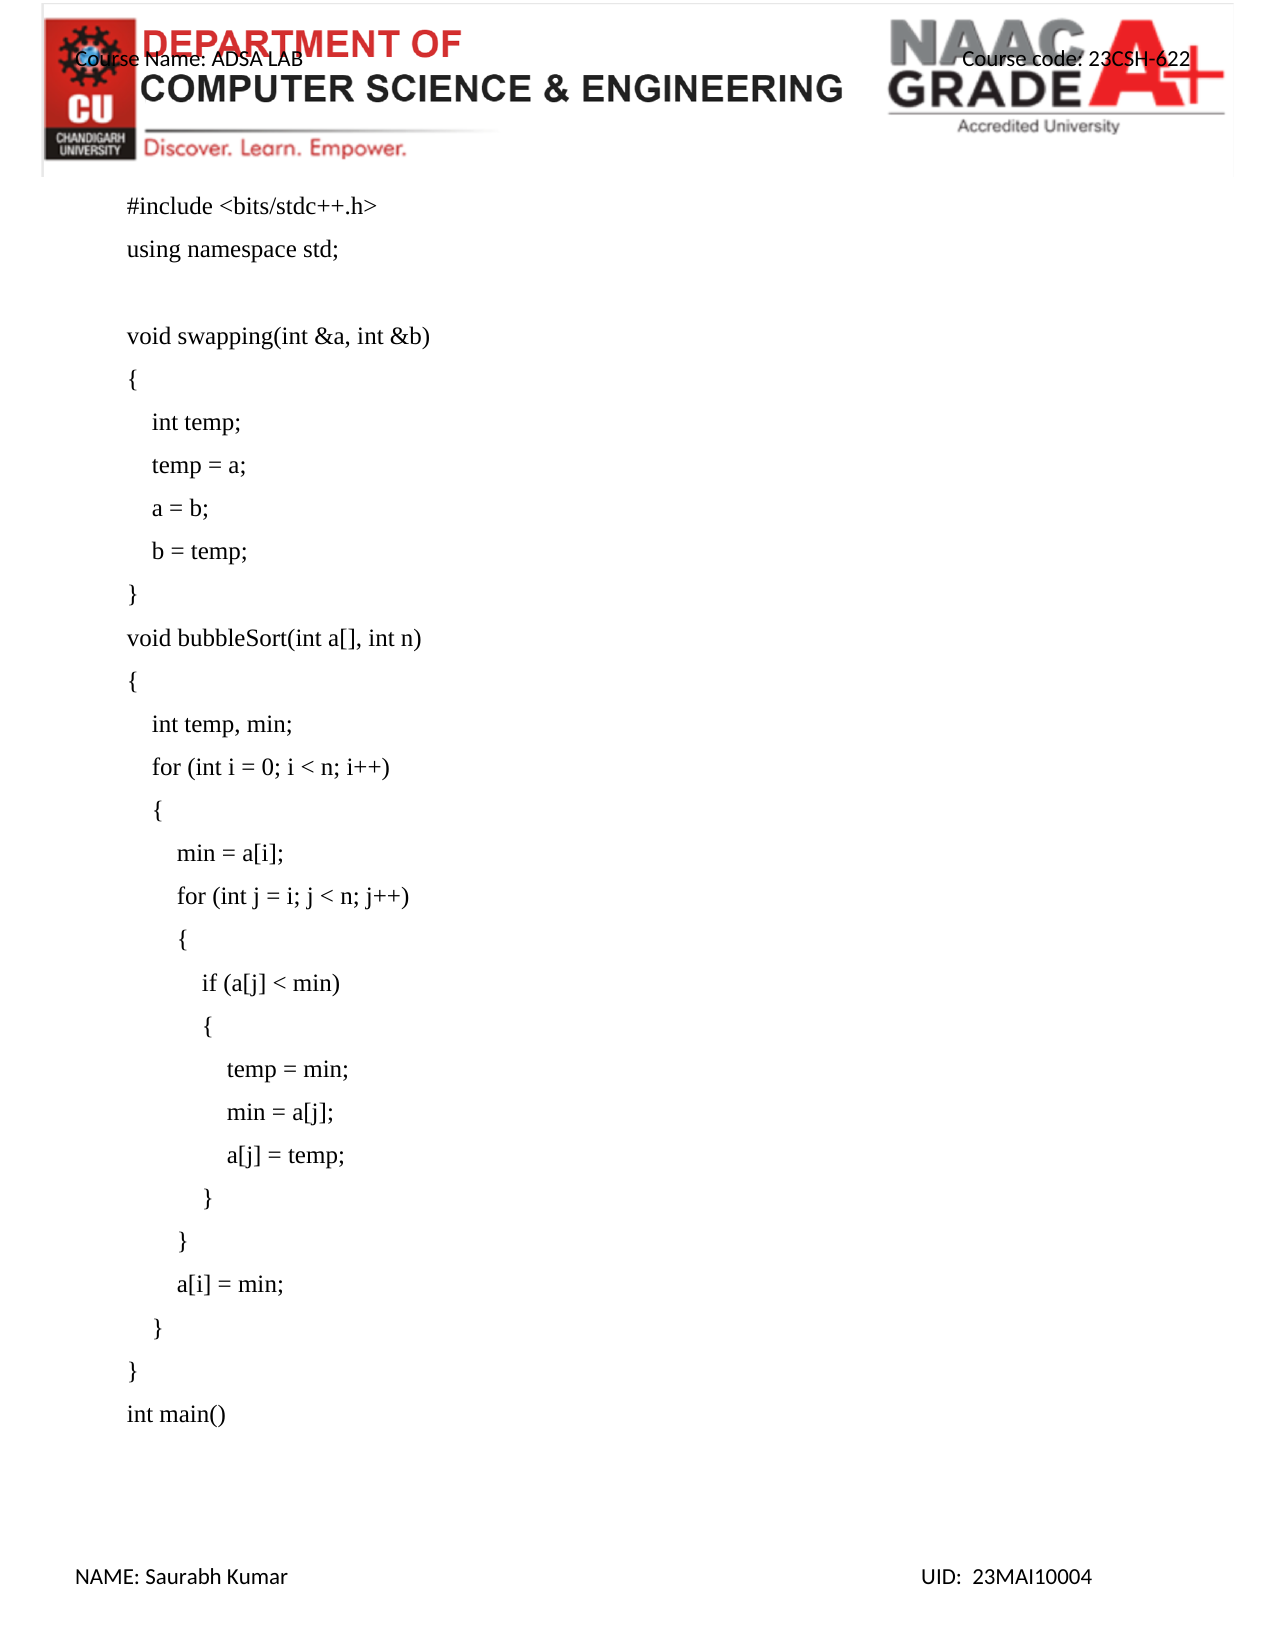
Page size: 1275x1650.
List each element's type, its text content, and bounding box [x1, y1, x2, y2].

text using namespace std; [127, 234, 1200, 263]
text } [127, 1356, 1200, 1384]
text a = b; [127, 493, 1200, 522]
text for (int j = i; j < n; j++) [127, 881, 1200, 910]
text if (a[j] < min) [127, 968, 1200, 996]
text } [127, 1313, 1200, 1341]
text } [127, 579, 1200, 608]
text temp = min; [127, 1054, 1200, 1083]
text void swapping(int &a, int &b) [127, 321, 1200, 349]
text for (int i = 0; i < n; i++) [127, 752, 1200, 781]
text { [127, 924, 1200, 953]
text } [127, 1226, 1200, 1255]
text } [127, 1183, 1200, 1212]
text void bubbleSort(int a[], int n) [127, 623, 1200, 651]
text #include <bits/stdc++.h> [127, 75, 1200, 220]
text int temp, min; [127, 709, 1200, 738]
text a[j] = temp; [127, 1140, 1200, 1169]
text min = a[i]; [127, 838, 1200, 867]
text { [127, 1011, 1200, 1039]
text int main() [127, 1399, 1200, 1428]
picture [41, 3, 1234, 177]
text { [127, 666, 1200, 694]
text min = a[j]; [127, 1097, 1200, 1126]
text b = temp; [127, 536, 1200, 565]
text temp = a; [127, 450, 1200, 479]
text { [127, 364, 1200, 393]
text { [127, 795, 1200, 824]
text int temp; [127, 407, 1200, 436]
text a[i] = min; [127, 1269, 1200, 1298]
